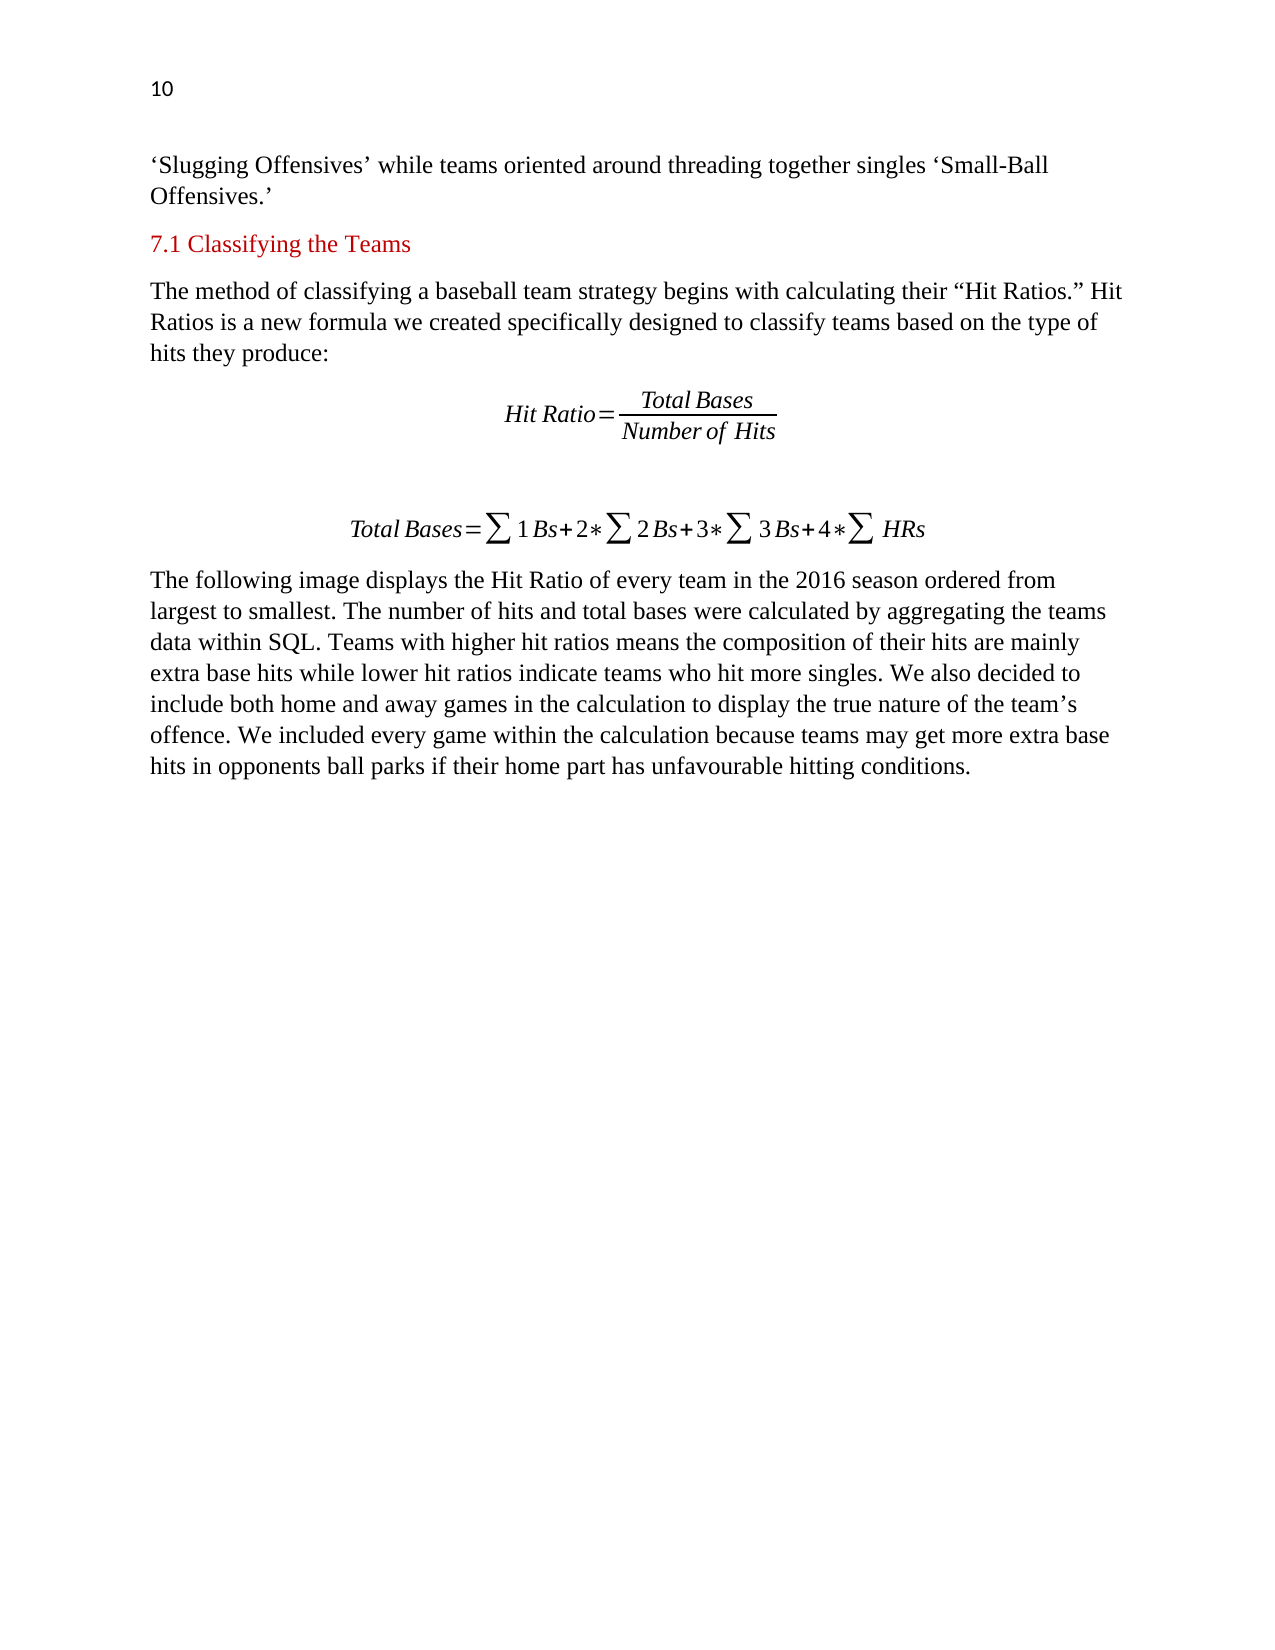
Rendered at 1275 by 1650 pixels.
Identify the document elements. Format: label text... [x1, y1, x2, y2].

text 7.1 Classifying the Teams [150, 229, 1125, 257]
text The method of classifying a baseball team strategy begins with calculating their “Hit Ratios.” Hit Ratios is a new formula we created specifically designed to classify teams based on the type of hits they produce: [150, 276, 1125, 367]
text The following image displays the Hit Ratio of every team in the 2016 season ordered from largest to smallest. The number of hits and total bases were calculated by aggregating the teams data within SQL. Teams with higher hit ratios means the composition of their hits are mainly extra base hits while lower hit ratios indicate teams who hit more singles. We also decided to include both home and away games in the calculation to display the true nature of the team’s offence. We included every game within the calculation because teams may get more extra base hits in opponents ball parks if their home part has unfavourable hitting conditions. [150, 565, 1125, 780]
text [150, 150, 1125, 210]
